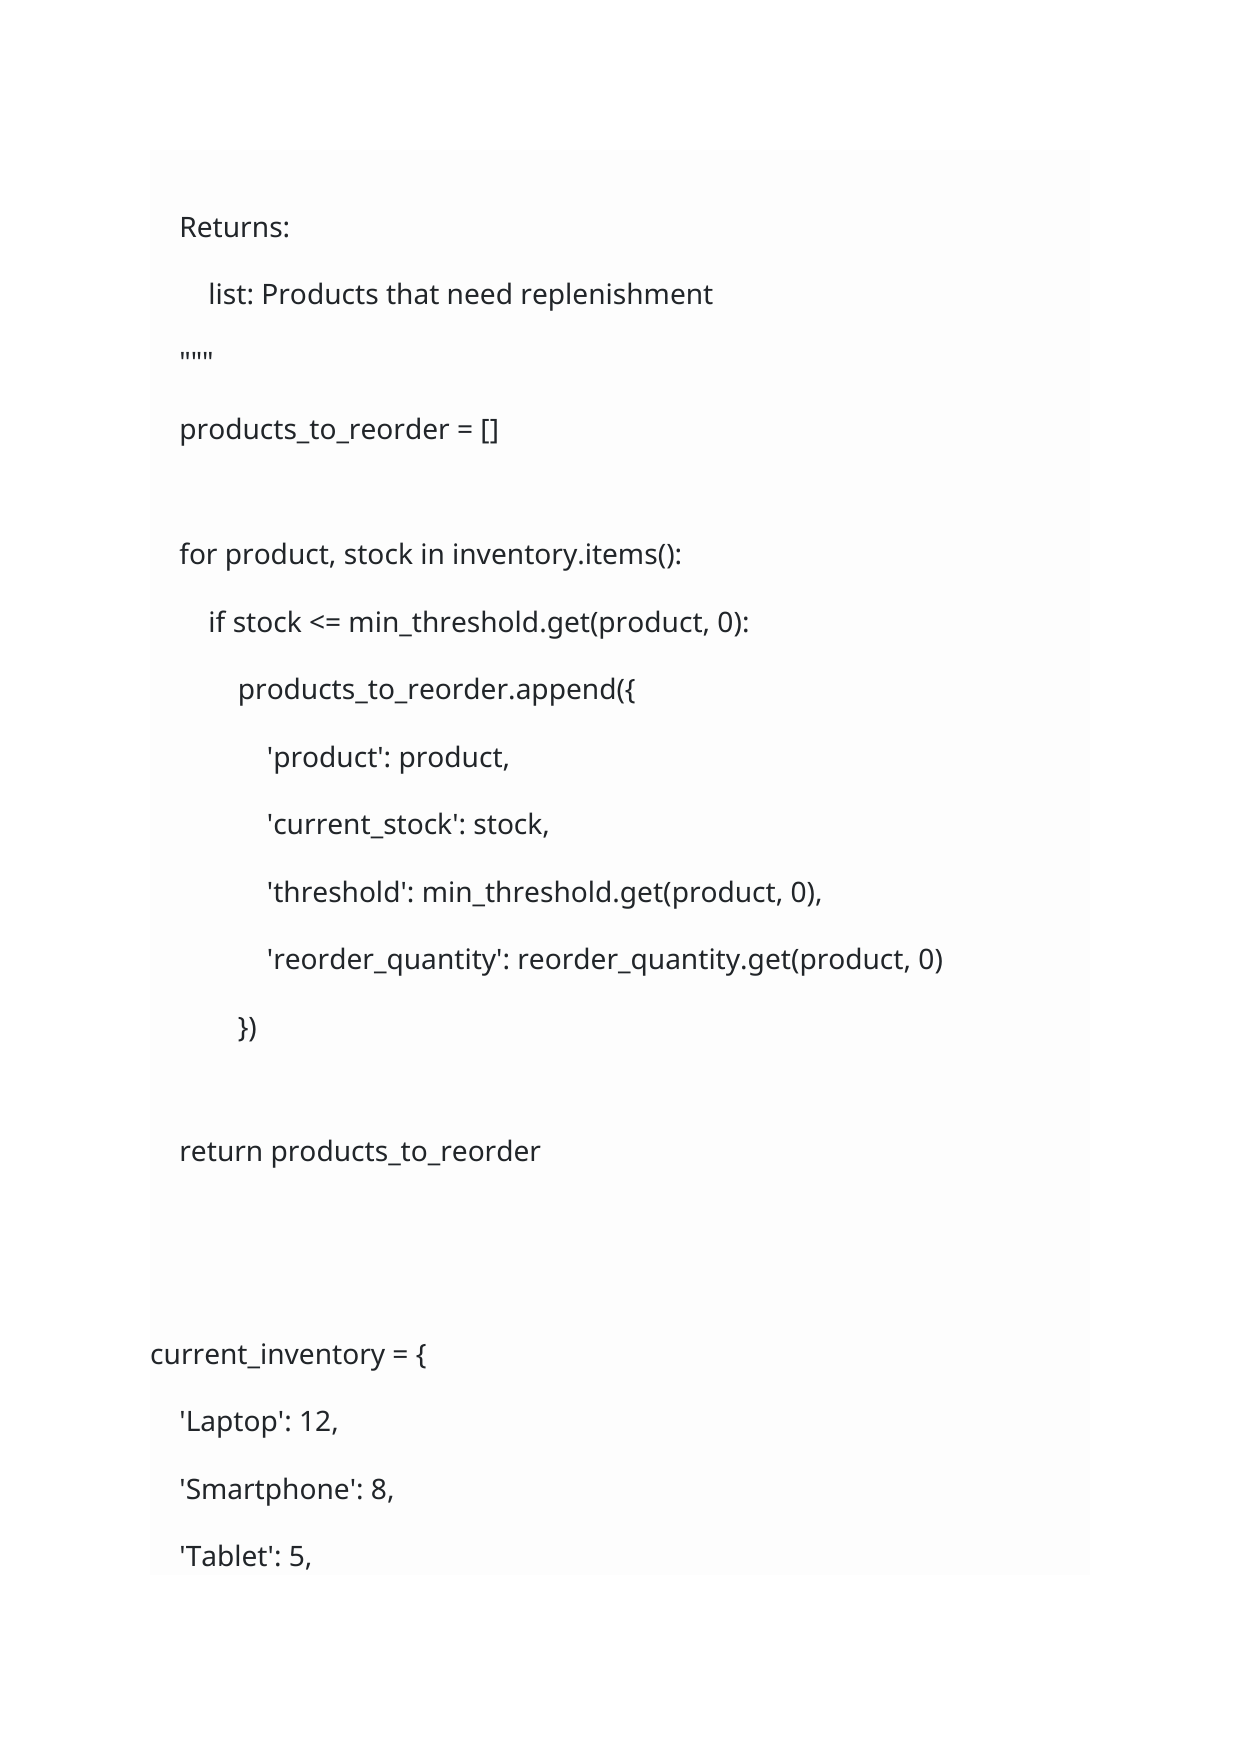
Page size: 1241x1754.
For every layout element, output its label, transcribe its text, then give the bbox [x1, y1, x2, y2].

text 'threshold': min_threshold.get(product, 0), [150, 872, 1090, 910]
text """ [150, 342, 1090, 381]
text 'product': product, [150, 737, 1090, 775]
text return products_to_reorder [150, 1132, 1090, 1170]
text 'Laptop': 12, [150, 1402, 1090, 1440]
text products_to_reorder.append({ [150, 669, 1090, 708]
text 'Smartphone': 8, [150, 1469, 1090, 1507]
text 'Tablet': 5, [150, 1537, 1090, 1575]
text for product, stock in inventory.items(): [150, 534, 1090, 573]
text list: Products that need replenishment [150, 275, 1090, 313]
text 'current_stock': stock, [150, 804, 1090, 843]
text 'reorder_quantity': reorder_quantity.get(product, 0) [150, 939, 1090, 978]
text }) [150, 1007, 1090, 1045]
text products_to_reorder = [] [150, 410, 1090, 448]
text if stock <= min_threshold.get(product, 0): [150, 602, 1090, 640]
text Returns: [150, 207, 1090, 246]
text current_inventory = { [150, 1334, 1090, 1372]
